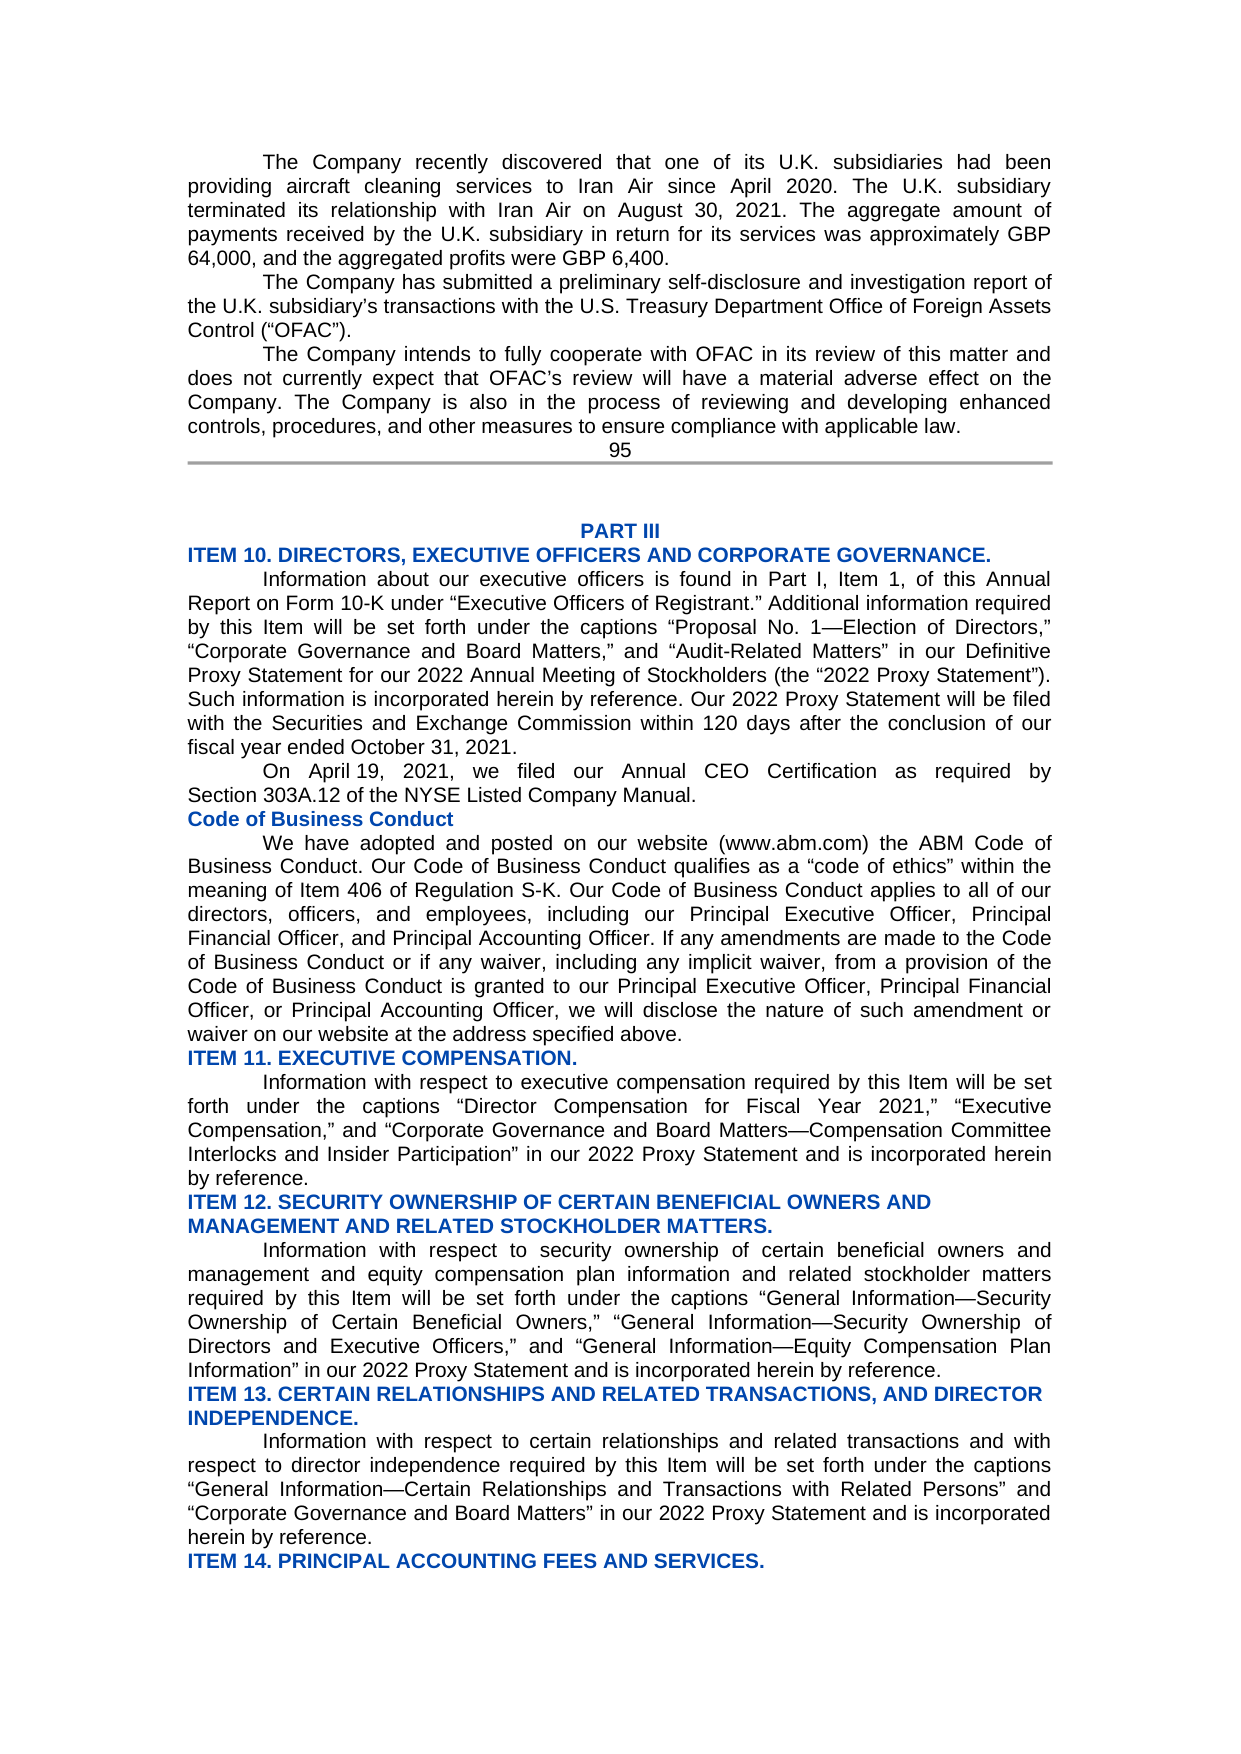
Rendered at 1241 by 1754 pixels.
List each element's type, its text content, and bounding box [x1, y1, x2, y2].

text We have adopted and posted on our website (www.abm.com) the ABM Code of Business Conduct. Our Code of Business Conduct qualifies as a “code of ethics” within the meaning of Item 406 of Regulation S-K. Our Code of Business Conduct applies to all of our directors, officers, and employees, including our Principal Executive Officer, Principal Financial Officer, and Principal Accounting Officer. If any amendments are made to the Code of Business Conduct or if any waiver, including any implicit waiver, from a provision of the Code of Business Conduct is granted to our Principal Executive Officer, Principal Financial Officer, or Principal Accounting Officer, we will disclose the nature of such amendment or waiver on our website at the address specified above. [187, 830, 1053, 1046]
text ITEM 11. EXECUTIVE COMPENSATION. [187, 1046, 1053, 1070]
text Information with respect to security ownership of certain beneficial owners and management and equity compensation plan information and related stockholder matters required by this Item will be set forth under the captions “General Information—Security Ownership of Certain Beneficial Owners,” “General Information—Security Ownership of Directors and Executive Officers,” and “General Information—Equity Compensation Plan Information” in our 2022 Proxy Statement and is incorporated herein by reference. [187, 1238, 1053, 1381]
text ITEM 14. PRINCIPAL ACCOUNTING FEES AND SERVICES. [187, 1549, 1053, 1573]
text ITEM 10. DIRECTORS, EXECUTIVE OFFICERS AND CORPORATE GOVERNANCE. [187, 543, 1053, 567]
text ITEM 13. CERTAIN RELATIONSHIPS AND RELATED TRANSACTIONS, AND DIRECTOR INDEPENDENCE. [187, 1381, 1053, 1429]
text The Company recently discovered that one of its U.K. subsidiaries had been providing aircraft cleaning services to Iran Air since April 2020. The U.K. subsidiary terminated its relationship with Iran Air on August 30, 2021. The aggregate amount of payments received by the U.K. subsidiary in return for its services was approximately GBP 64,000, and the aggregated profits were GBP 6,400. [187, 150, 1053, 270]
text ITEM 12. SECURITY OWNERSHIP OF CERTAIN BENEFICIAL OWNERS AND MANAGEMENT AND RELATED STOCKHOLDER MATTERS. [187, 1190, 1053, 1238]
text Information about our executive officers is found in Part I, Item 1, of this Annual Report on Form 10-K under “Executive Officers of Registrant.” Additional information required by this Item will be set forth under the captions “Proposal No. 1—Election of Directors,” “Corporate Governance and Board Matters,” and “Audit-Related Matters” in our Definitive Proxy Statement for our 2022 Annual Meeting of Stockholders (the “2022 Proxy Statement”). Such information is incorporated herein by reference. Our 2022 Proxy Statement will be filed with the Securities and Exchange Commission within 120 days after the conclusion of our fiscal year ended October 31, 2021. [187, 567, 1053, 758]
text Information with respect to certain relationships and related transactions and with respect to director independence required by this Item will be set forth under the captions “General Information—Certain Relationships and Transactions with Related Persons” and “Corporate Governance and Board Matters” in our 2022 Proxy Statement and is incorporated herein by reference. [187, 1429, 1053, 1549]
text The Company intends to fully cooperate with OFAC in its review of this matter and does not currently expect that OFAC’s review will have a material adverse effect on the Company. The Company is also in the process of reviewing and developing enhanced controls, procedures, and other measures to ensure compliance with applicable law. [187, 342, 1053, 437]
text PART III [187, 519, 1053, 543]
text Information with respect to executive compensation required by this Item will be set forth under the captions “Director Compensation for Fiscal Year 2021,” “Executive Compensation,” and “Corporate Governance and Board Matters—Compensation Committee Interlocks and Insider Participation” in our 2022 Proxy Statement and is incorporated herein by reference. [187, 1070, 1053, 1190]
text On April 19, 2021, we filed our Annual CEO Certification as required by Section 303A.12 of the NYSE Listed Company Manual. [187, 758, 1053, 806]
text The Company has submitted a preliminary self-disclosure and investigation report of the U.K. subsidiary’s transactions with the U.S. Treasury Department Office of Foreign Assets Control (“OFAC”). [187, 270, 1053, 342]
text Code of Business Conduct [187, 806, 1053, 830]
text 95 [187, 437, 1053, 461]
